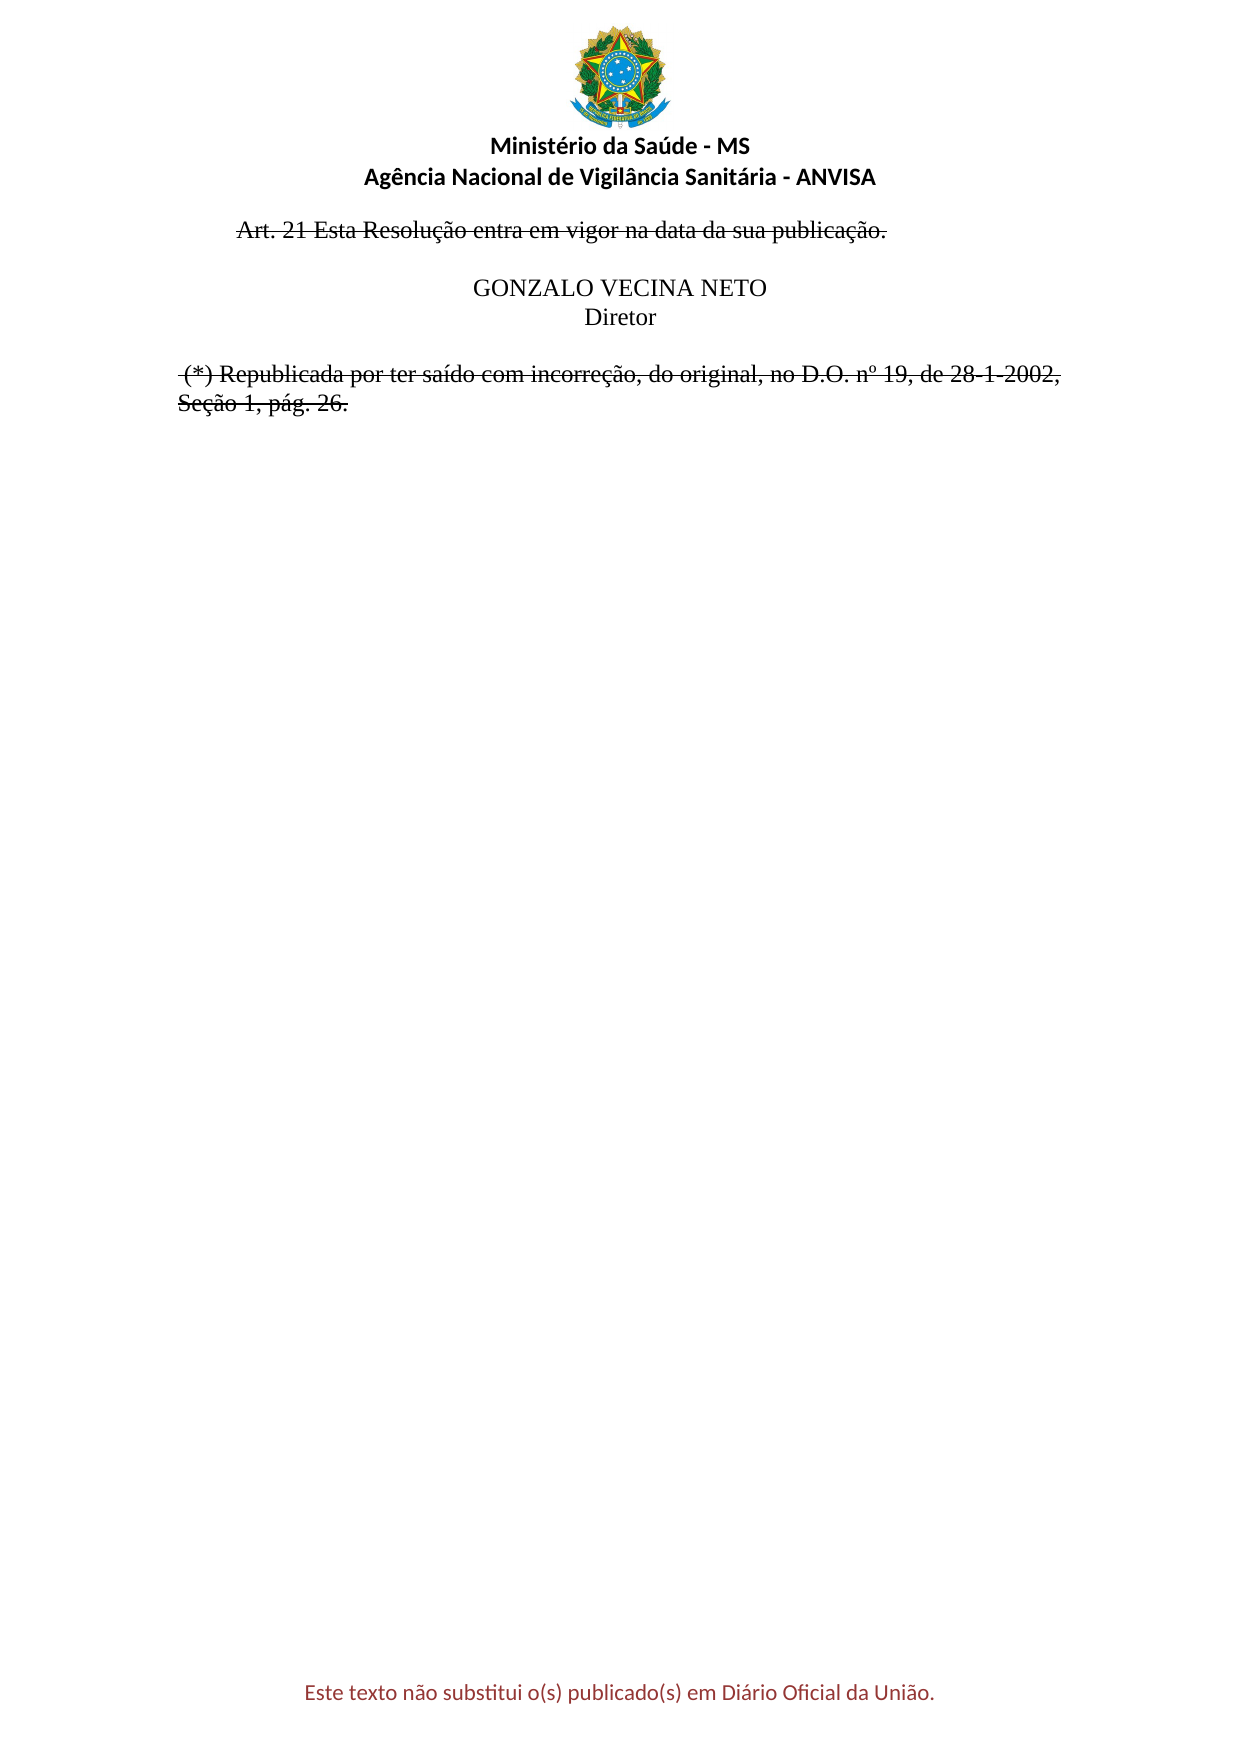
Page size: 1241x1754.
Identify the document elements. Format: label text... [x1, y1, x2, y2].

text (*) Republicada por ter saído com incorreção, do original, no D.O. nº 19, de 28-1-2002, Seção 1, pág. 26. [177, 359, 1063, 417]
text Diretor [177, 302, 1063, 330]
text GONZALO VECINA NETO [177, 273, 1063, 302]
text Art. 21 Esta Resolução entra em vigor na data da sua publicação. [177, 215, 1063, 244]
picture [566, 23, 674, 131]
